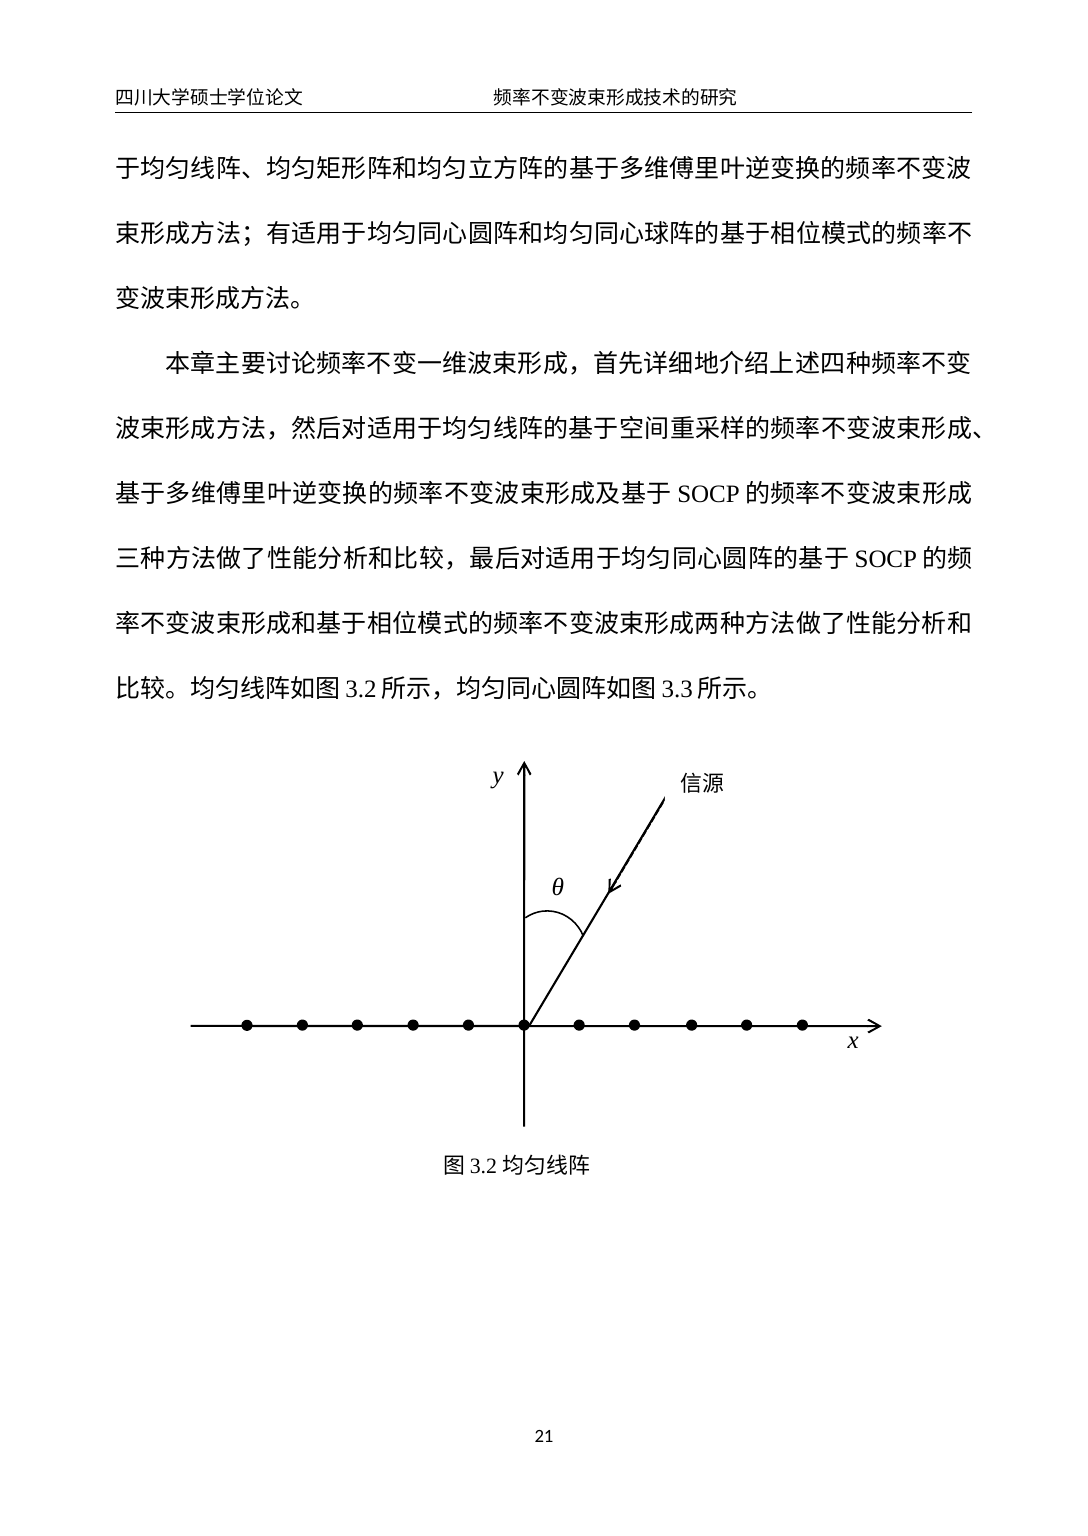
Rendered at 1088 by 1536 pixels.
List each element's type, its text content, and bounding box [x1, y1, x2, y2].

text 图3.2 均匀线阵 [115, 1148, 972, 1180]
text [115, 134, 972, 329]
text 本章主要讨论频率不变一维波束形成，首先详细地介绍上述四种频率不变波束形成方法，然后对适用于均匀线阵的基于空间重采样的频率不变波束形成、基于多维傅里叶逆变换的频率不变波束形成及基于SOCP的频率不变波束形成三种方法做了性能分析和比较，最后对适用于均匀同心圆阵的基于SOCP的频率不变波束形成和基于相位模式的频率不变波束形成两种方法做了性能分析和比较。均匀线阵如图3.2所示，均匀同心圆阵如图3.3所示。 [115, 329, 972, 719]
